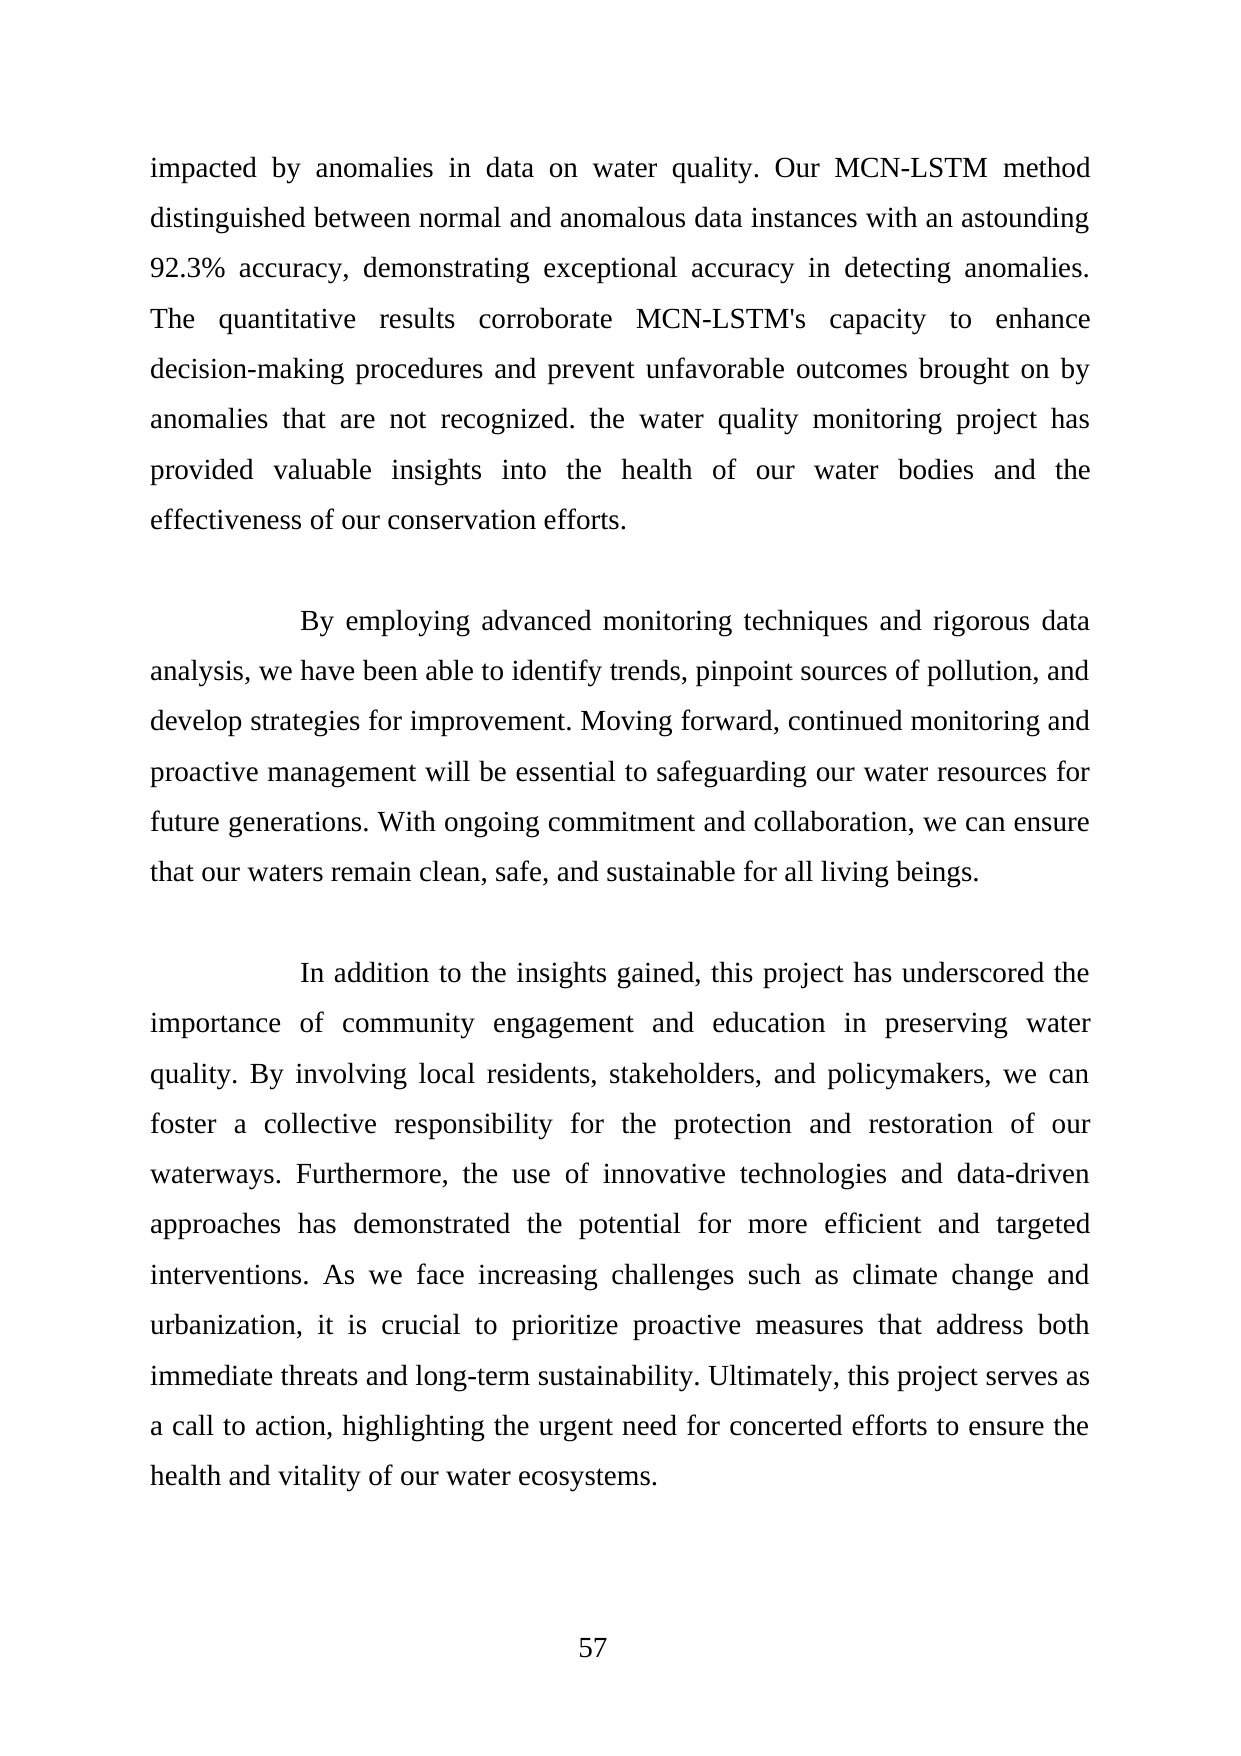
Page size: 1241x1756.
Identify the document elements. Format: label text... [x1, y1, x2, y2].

text In addition to the insights gained, this project has underscored the importance of community engagement and education in preserving water quality. By involving local residents, stakeholders, and policymakers, we can foster a collective responsibility for the protection and restoration of our waterways. Furthermore, the use of innovative technologies and data-driven approaches has demonstrated the potential for more efficient and targeted interventions. As we face increasing challenges such as climate change and urbanization, it is crucial to prioritize proactive measures that address both immediate threats and long-term sustainability. Ultimately, this project serves as a call to action, highlighting the urgent need for concerted efforts to ensure the health and vitality of our water ecosystems. [150, 955, 1091, 1492]
text impacted by anomalies in data on water quality. Our MCN-LSTM method distinguished between normal and anomalous data instances with an astounding 92.3% accuracy, demonstrating exceptional accuracy in detecting anomalies. The quantitative results corroborate MCN-LSTM's capacity to enhance decision-making procedures and prevent unfavorable outcomes brought on by anomalies that are not recognized. the water quality monitoring project has provided valuable insights into the health of our water bodies and the effectiveness of our conservation efforts. [150, 150, 1091, 536]
text By employing advanced monitoring techniques and rigorous data analysis, we have been able to identify trends, pinpoint sources of pollution, and develop strategies for improvement. Moving forward, continued monitoring and proactive management will be essential to safeguarding our water resources for future generations. With ongoing commitment and collaboration, we can ensure that our waters remain clean, safe, and sustainable for all living beings. [150, 603, 1091, 888]
